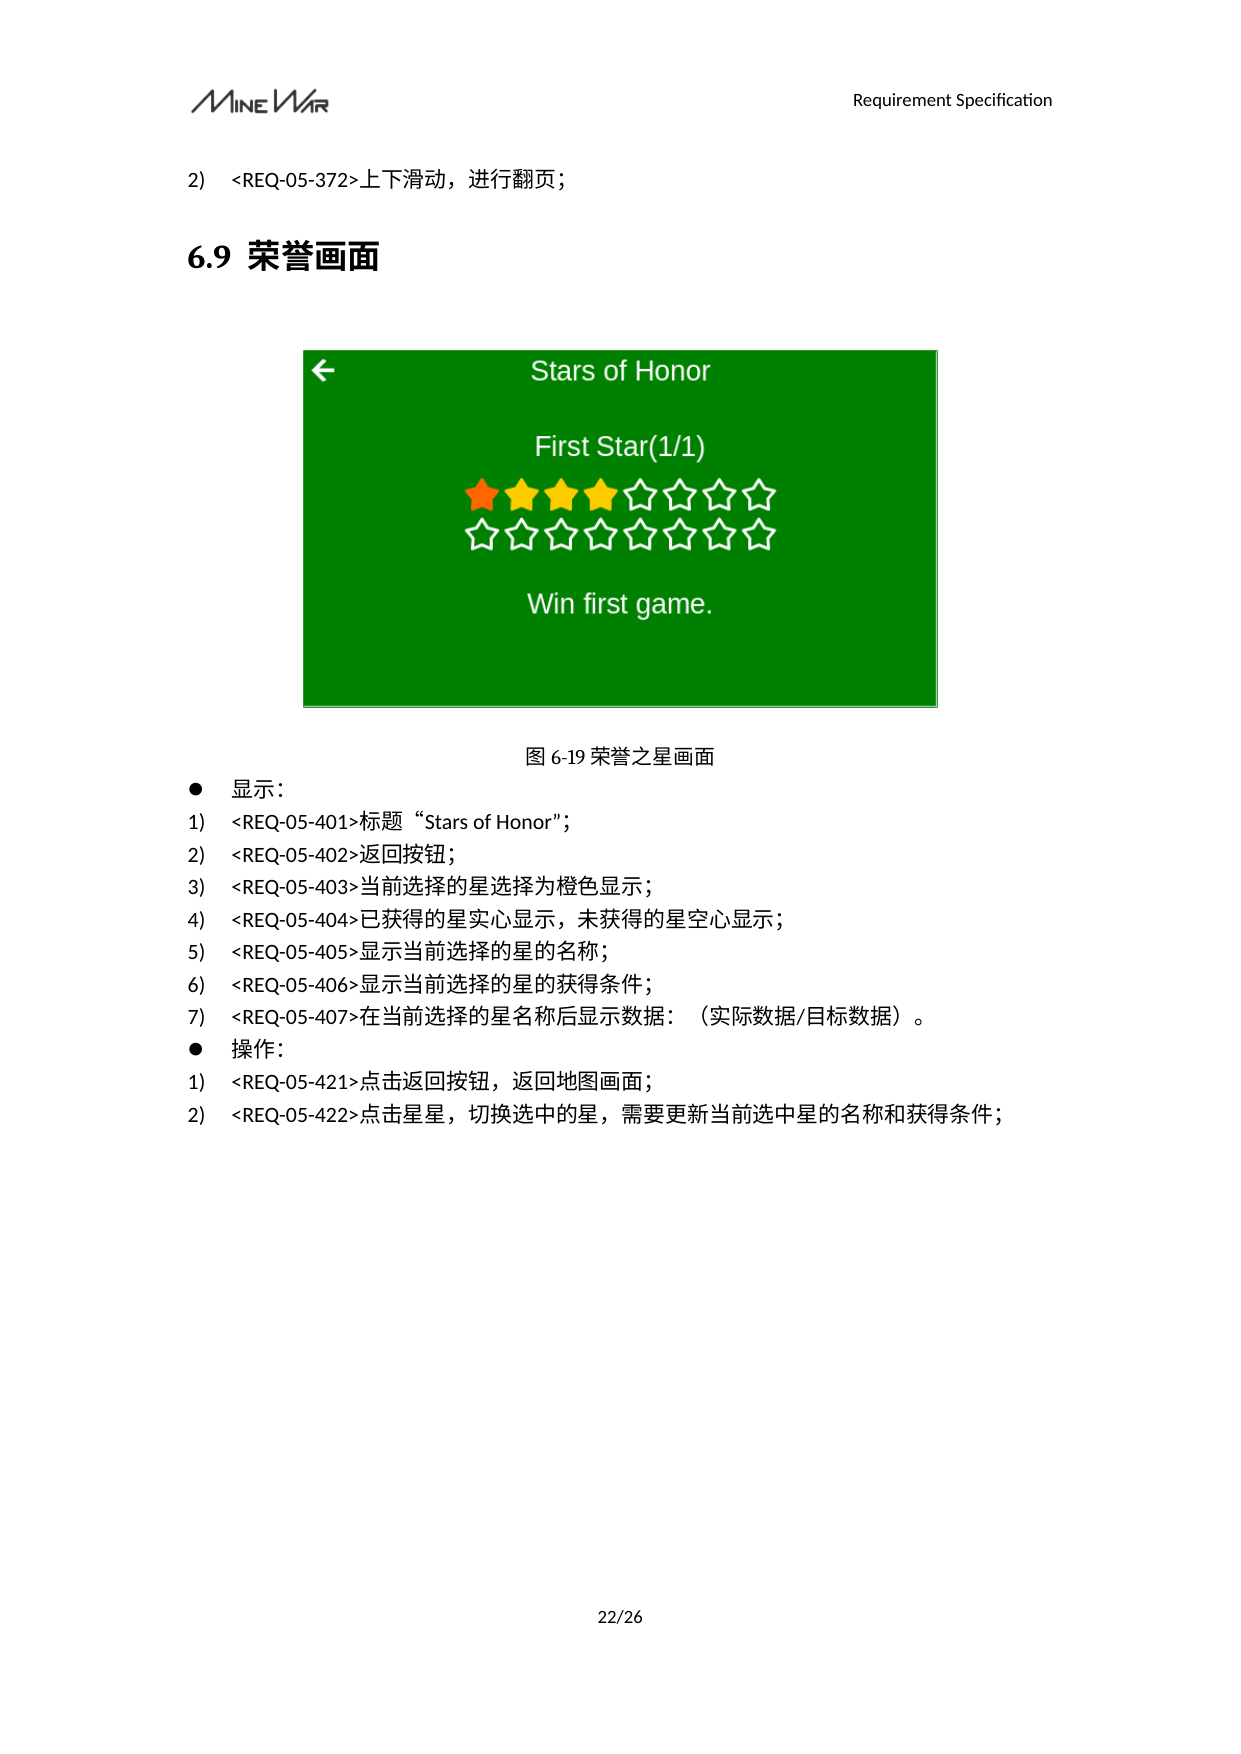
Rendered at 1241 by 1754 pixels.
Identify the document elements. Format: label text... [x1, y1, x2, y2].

list <REQ-05-404>已获得的星实心显示，未获得的星空心显示； [187, 901, 1053, 934]
list <REQ-05-422>点击星星，切换选中的星，需要更新当前选中星的名称和获得条件； [187, 1096, 1053, 1129]
list <REQ-05-407>在当前选择的星名称后显示数据：（实际数据/目标数据）。 [187, 999, 1053, 1031]
list <REQ-05-406>显示当前选择的星的获得条件； [187, 966, 1053, 999]
list 操作： [187, 1031, 1053, 1064]
list <REQ-05-402>返回按钮； [187, 836, 1053, 869]
list <REQ-05-421>点击返回按钮，返回地图画面； [187, 1064, 1053, 1096]
list 显示： [187, 771, 1053, 804]
list <REQ-05-372>上下滑动，进行翻页； [187, 162, 1053, 194]
list <REQ-05-401>标题“Stars of Honor”； [187, 804, 1053, 836]
list <REQ-05-405>显示当前选择的星的名称； [187, 934, 1053, 966]
list <REQ-05-403>当前选择的星选择为橙色显示； [187, 869, 1053, 901]
subtitle 荣誉画面 [187, 222, 1053, 287]
